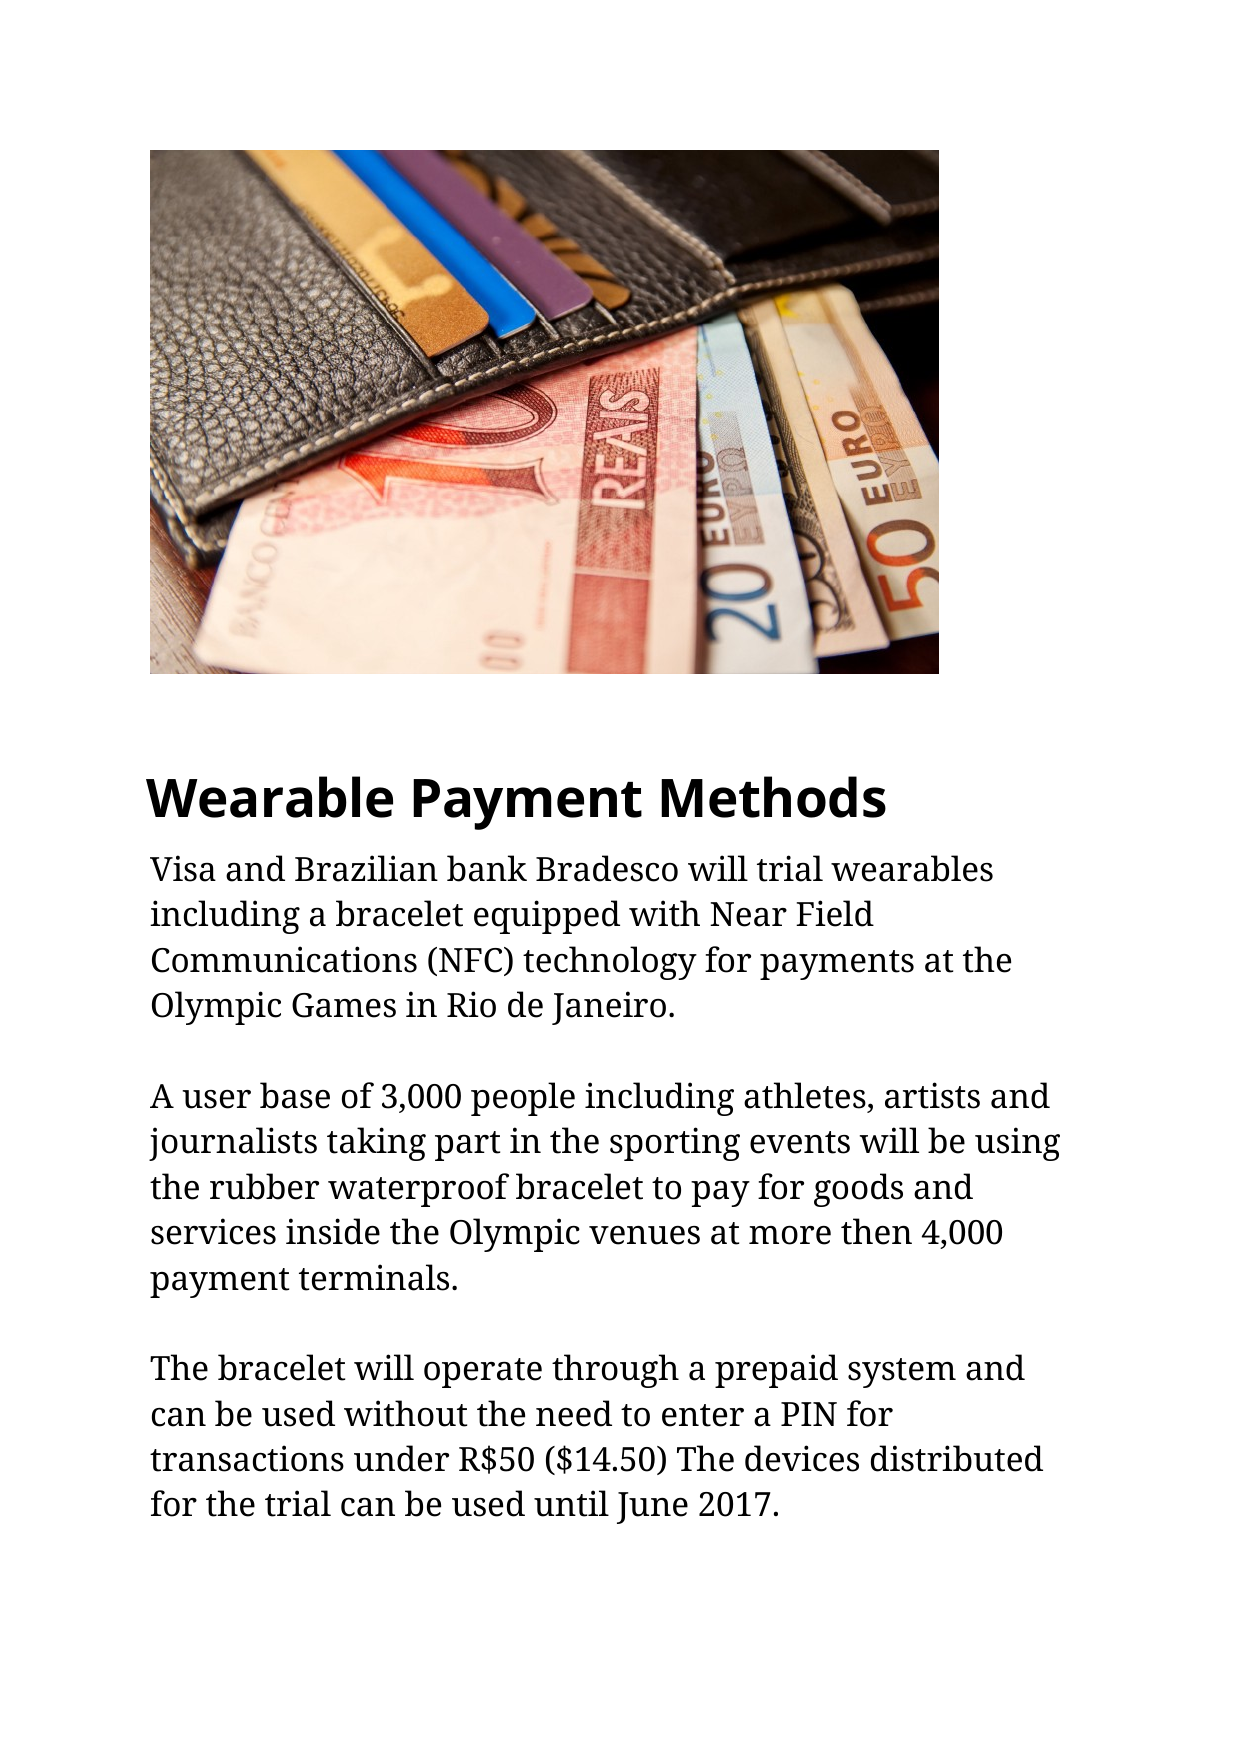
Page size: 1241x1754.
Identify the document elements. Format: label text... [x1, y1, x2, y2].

text Visa and Brazilian bank Bradesco will trial wearables including a bracelet equipped with Near Field Communications (NFC) technology for payments at the Olympic Games in Rio de Janeiro. [150, 846, 1090, 1027]
text A user base of 3,000 people including athletes, artists and journalists taking part in the sporting events will be using the rubber waterproof bracelet to pay for goods and services inside the Olympic venues at more then 4,000 payment terminals. [150, 1073, 1090, 1300]
text The bracelet will operate through a prepaid system and can be used without the need to enter a PIN for transactions under R$50 ($14.50) The devices distributed for the trial can be used until June 2017. [150, 1345, 1090, 1527]
picture [150, 150, 939, 674]
subtitle Wearable Payment Methods [147, 761, 1090, 833]
